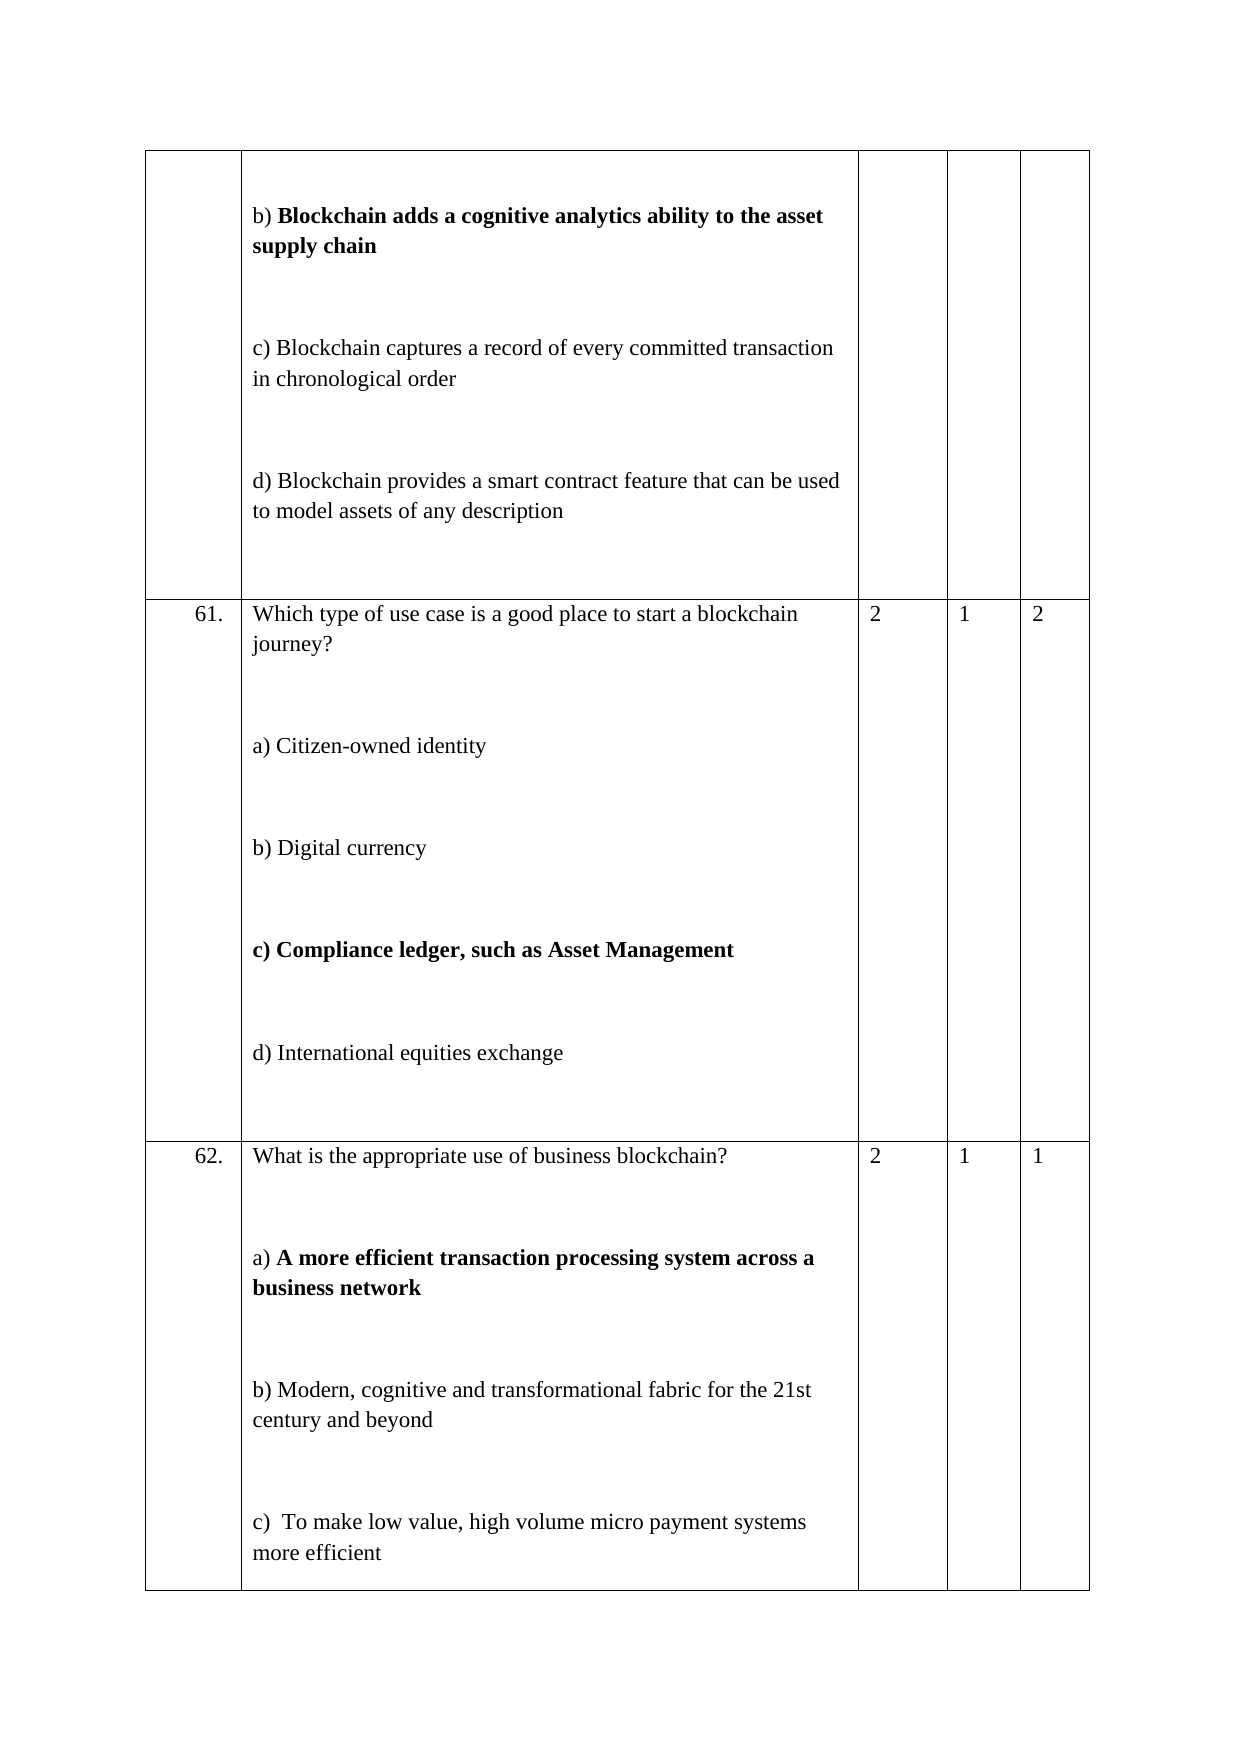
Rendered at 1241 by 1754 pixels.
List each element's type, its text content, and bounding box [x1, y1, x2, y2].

table_cell 2 [859, 600, 947, 1141]
table_cell 1 [948, 600, 1020, 1141]
table_cell 1 [1021, 151, 1089, 599]
table_cell 2 [859, 151, 947, 599]
table_cell [146, 151, 241, 599]
table_cell 1 [1021, 1142, 1089, 1589]
table_cell [146, 600, 241, 1141]
table_cell 2 [1021, 600, 1089, 1141]
table_cell [146, 1142, 241, 1589]
table_cell Which type of use case is a good place to start a blockchain journey? a) Citizen-owned identity b) Digital currency c) Compliance ledger, such as Asset Management d) International equities exchange [242, 600, 858, 1141]
table_cell 1 [948, 1142, 1020, 1589]
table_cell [242, 151, 858, 599]
table_cell 1 [948, 151, 1020, 599]
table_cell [242, 1142, 858, 1589]
table_cell 2 [859, 1142, 947, 1589]
